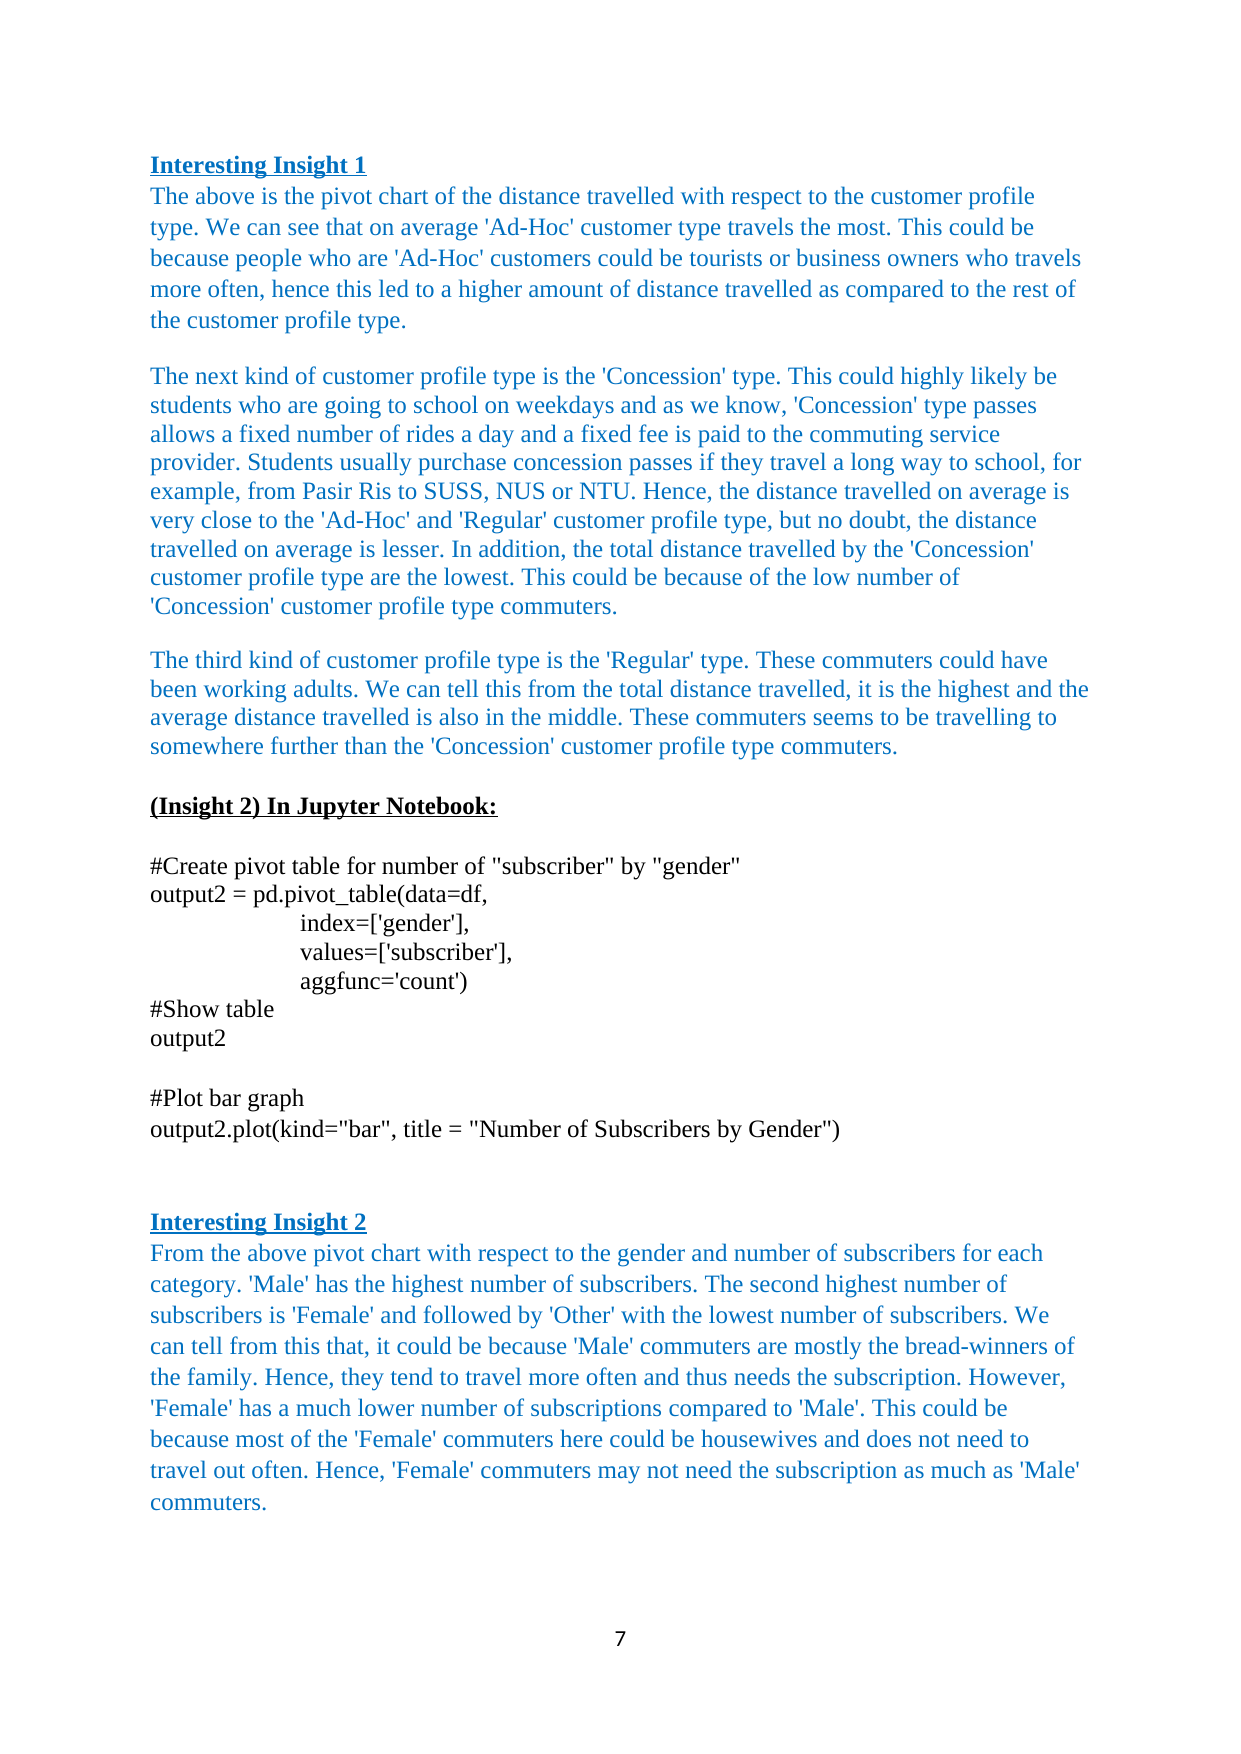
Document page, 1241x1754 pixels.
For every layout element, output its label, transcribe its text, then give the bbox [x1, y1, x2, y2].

text output2 = pd.pivot_table(data=df, [150, 879, 1090, 908]
text output2 [150, 1023, 1090, 1052]
text aggfunc='count') [150, 966, 1090, 994]
text index=['gender'], [150, 908, 1090, 937]
text Interesting Insight 2 [150, 1207, 1090, 1236]
text The above is the pivot chart of the distance travelled with respect to the customer profile type. We can see that on average 'Ad-Hoc' customer type travels the most. This could be because people who are 'Ad-Hoc' customers could be tourists or business owners who travels more often, hence this led to a higher amount of distance travelled as compared to the rest of the customer profile type. [150, 181, 1090, 334]
text The next kind of customer profile type is the 'Concession' type. This could highly likely be students who are going to school on weekdays and as we know, 'Concession' type passes allows a fixed number of rides a day and a fixed fee is paid to the commuting service provider. Students usually purchase concession passes if they travel a long way to school, for example, from Pasir Ris to SUSS, NUS or NTU. Hence, the distance travelled on average is very close to the 'Ad-Hoc' and 'Regular' customer profile type, but no doubt, the distance travelled on average is lesser. In addition, the total distance travelled by the 'Concession' customer profile type are the lowest. This could be because of the low number of 'Concession' customer profile type commuters. [150, 361, 1090, 620]
text output2.plot(kind="bar", title = "Number of Subscribers by Gender") [150, 1114, 1090, 1143]
text (Insight 2) In Jupyter Notebook: [150, 791, 1090, 820]
text #Plot bar graph [150, 1083, 1090, 1112]
text #Create pivot table for number of "subscriber" by "gender" [150, 851, 1090, 879]
text Interesting Insight 1 [150, 150, 1090, 179]
text From the above pivot chart with respect to the gender and number of subscribers for each category. 'Male' has the highest number of subscribers. The second highest number of subscribers is 'Female' and followed by 'Other' with the lowest number of subscribers. We can tell from this that, it could be because 'Male' commuters are mostly the bread-winners of the family. Hence, they tend to travel more often and thus needs the subscription. However, 'Female' has a much lower number of subscriptions compared to 'Male'. This could be because most of the 'Female' commuters here could be housewives and does not need to travel out often. Hence, 'Female' commuters may not need the subscription as much as 'Male' commuters. [150, 1238, 1090, 1515]
text values=['subscriber'], [150, 937, 1090, 966]
text The third kind of customer profile type is the 'Regular' type. These commuters could have been working adults. We can tell this from the total distance travelled, it is the highest and the average distance travelled is also in the middle. These commuters seems to be travelling to somewhere further than the 'Concession' customer profile type commuters. [150, 645, 1090, 760]
text #Show table [150, 994, 1090, 1023]
